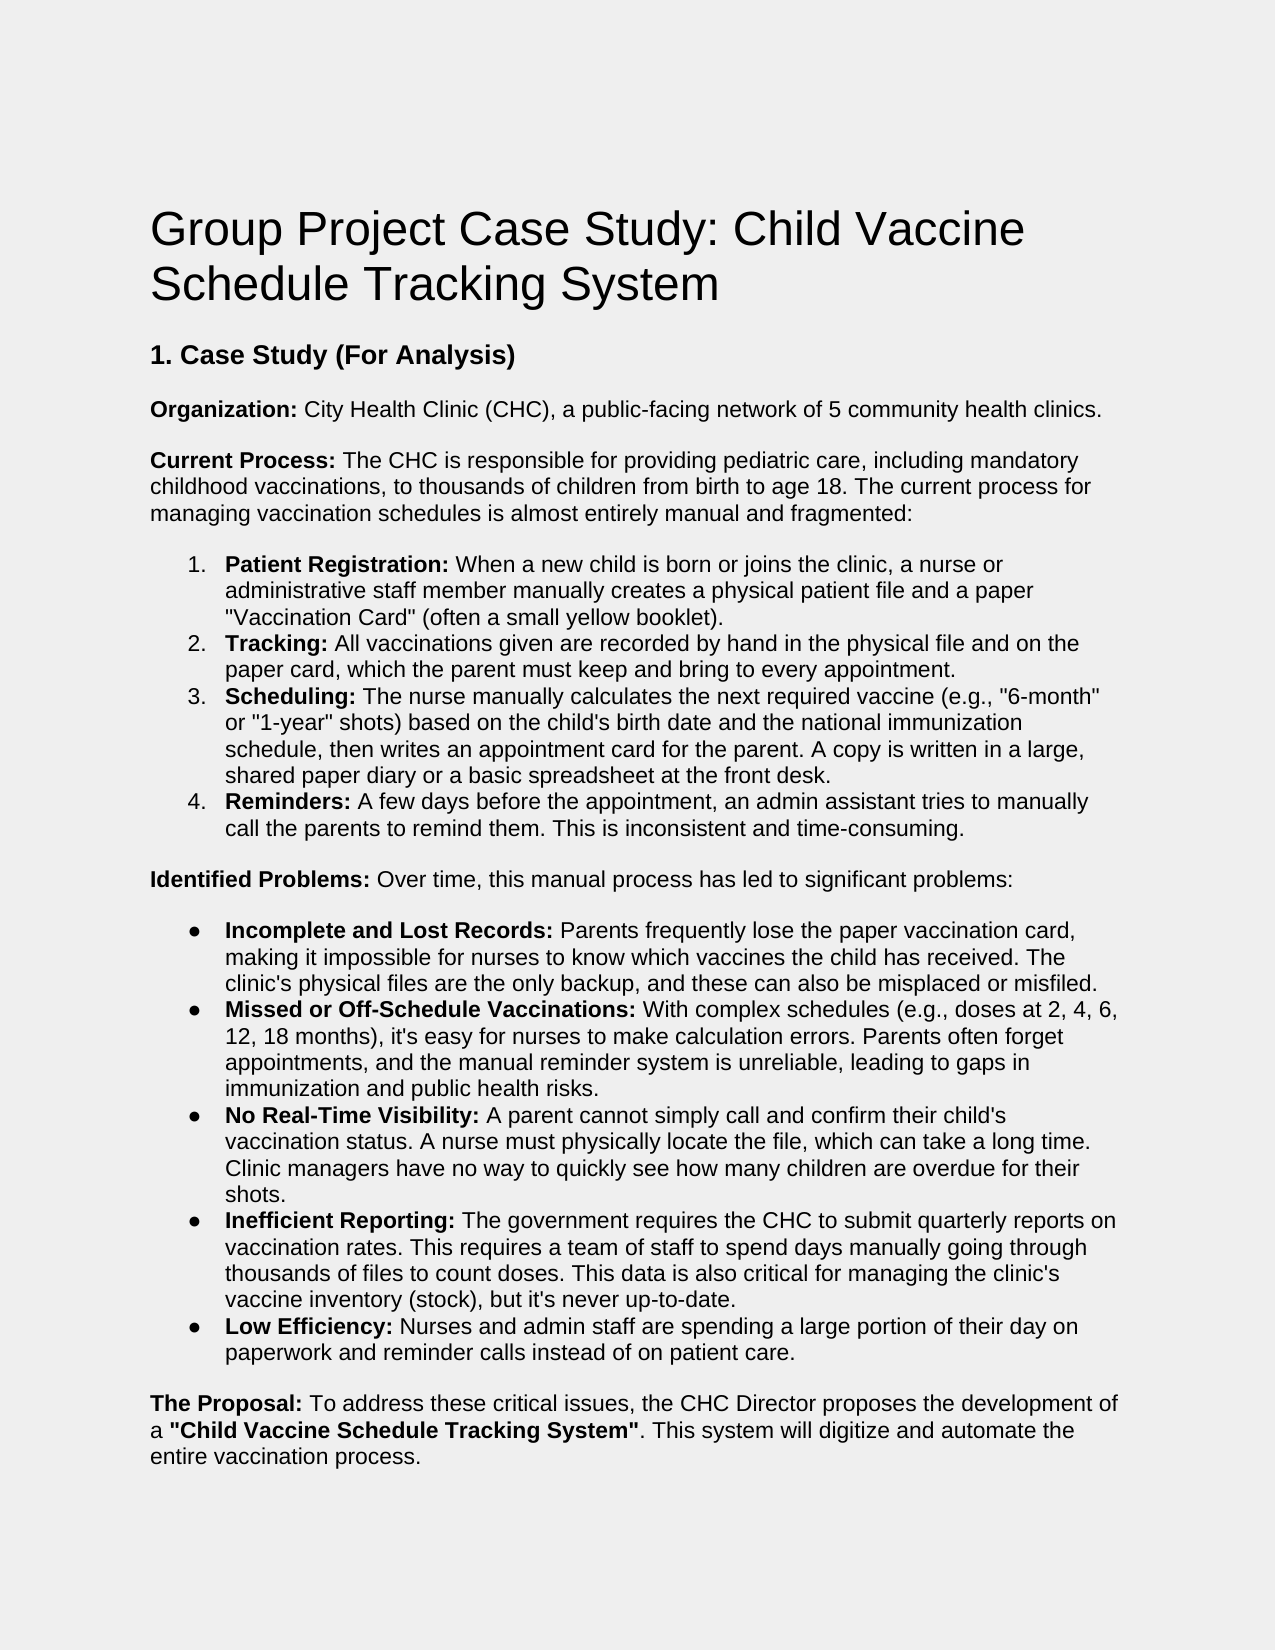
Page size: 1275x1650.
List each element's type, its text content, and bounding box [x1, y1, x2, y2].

list No Real-Time Visibility: A parent cannot simply call and confirm their child's vaccination status. A nurse must physically locate the file, which can take a long time. Clinic managers have no way to quickly see how many children are overdue for their shots. [187, 1102, 1125, 1207]
list Reminders: A few days before the appointment, an admin assistant tries to manually call the parents to remind them. This is inconsistent and time-consuming. [187, 788, 1125, 841]
list Tracking: All vaccinations given are recorded by hand in the physical file and on the paper card, which the parent must keep and bring to every appointment. [187, 630, 1125, 683]
text Identified Problems: Over time, this manual process has led to significant problems: [150, 866, 1125, 892]
list Scheduling: The nurse manually calculates the next required vaccine (e.g., "6-month" or "1-year" shots) based on the child's birth date and the national immunization schedule, then writes an appointment card for the parent. A copy is written in a large, shared paper diary or a basic spreadsheet at the front desk. [187, 683, 1125, 788]
subtitle 1. Case Study (For Analysis) [150, 339, 1125, 371]
list Patient Registration: When a new child is born or joins the clinic, a nurse or administrative staff member manually creates a physical patient file and a paper "Vaccination Card" (often a small yellow booklet). [187, 551, 1125, 630]
list Inefficient Reporting: The government requires the CHC to submit quarterly reports on vaccination rates. This requires a team of staff to spend days manually going through thousands of files to count doses. This data is also critical for managing the clinic's vaccine inventory (stock), but it's never up-to-date. [187, 1207, 1125, 1313]
subtitle Group Project Case Study: Child Vaccine Schedule Tracking System [150, 200, 1125, 310]
list Low Efficiency: Nurses and admin staff are spending a large portion of their day on paperwork and reminder calls instead of on patient care. [187, 1313, 1125, 1365]
text Current Process: The CHC is responsible for providing pediatric care, including mandatory childhood vaccinations, to thousands of children from birth to age 18. The current process for managing vaccination schedules is almost entirely manual and fragmented: [150, 447, 1125, 526]
text The Proposal: To address these critical issues, the CHC Director proposes the development of a "Child Vaccine Schedule Tracking System". This system will digitize and automate the entire vaccination process. [150, 1390, 1125, 1469]
list Missed or Off-Schedule Vaccinations: With complex schedules (e.g., doses at 2, 4, 6, 12, 18 months), it's easy for nurses to make calculation errors. Parents often forget appointments, and the manual reminder system is unreliable, leading to gaps in immunization and public health risks. [187, 996, 1125, 1102]
list Incomplete and Lost Records: Parents frequently lose the paper vaccination card, making it impossible for nurses to know which vaccines the child has received. The clinic's physical files are the only backup, and these can also be misplaced or misfiled. [187, 917, 1125, 996]
text Organization: City Health Clinic (CHC), a public-facing network of 5 community health clinics. [150, 396, 1125, 422]
